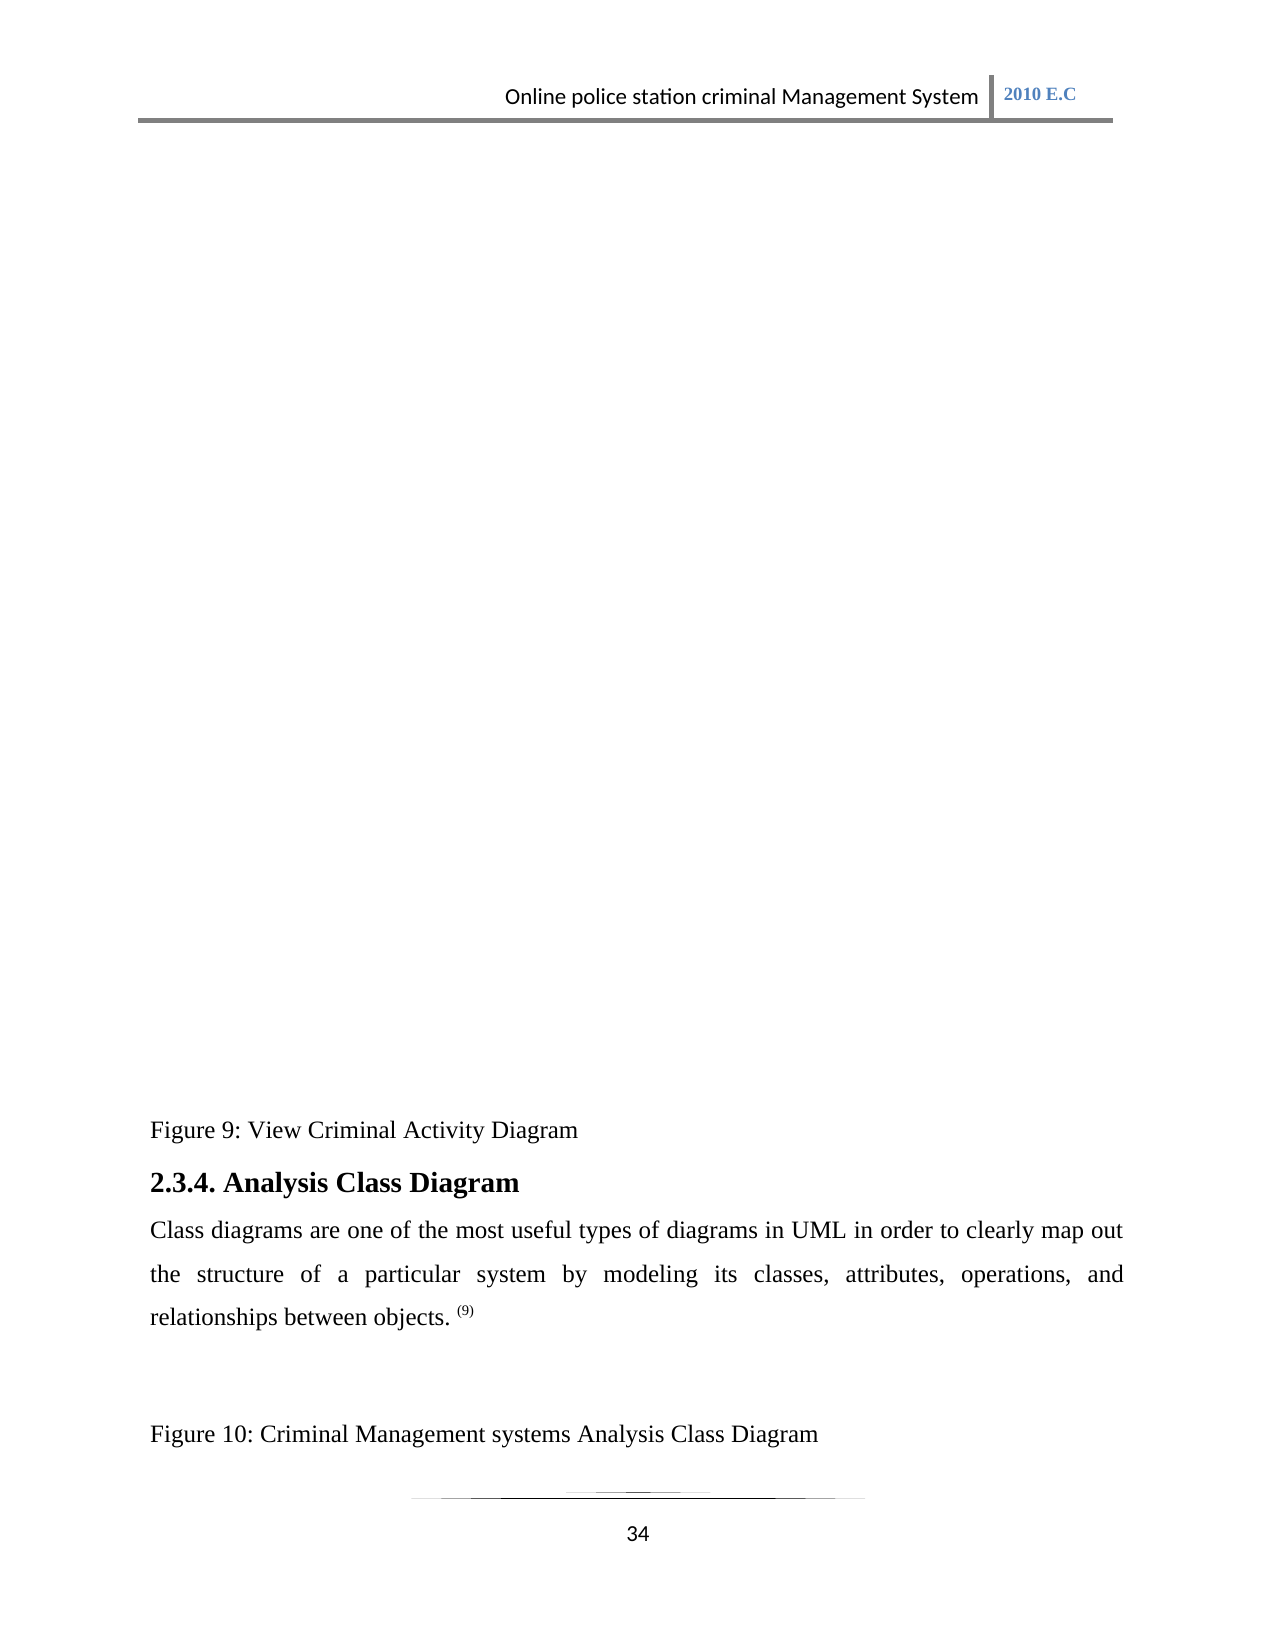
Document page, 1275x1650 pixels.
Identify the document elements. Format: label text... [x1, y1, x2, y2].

text Figure 9: View Criminal Activity Diagram [150, 1116, 1125, 1144]
text Figure 10: Criminal Management systems Analysis Class Diagram [150, 1419, 1125, 1447]
text Class diagrams are one of the most useful types of diagrams in UML in order to clearly map out the structure of a particular system by modeling its classes, attributes, operations, and relationships between objects. (9) [150, 1216, 1125, 1331]
subtitle 2.3.4. Analysis Class Diagram [150, 1165, 1125, 1199]
